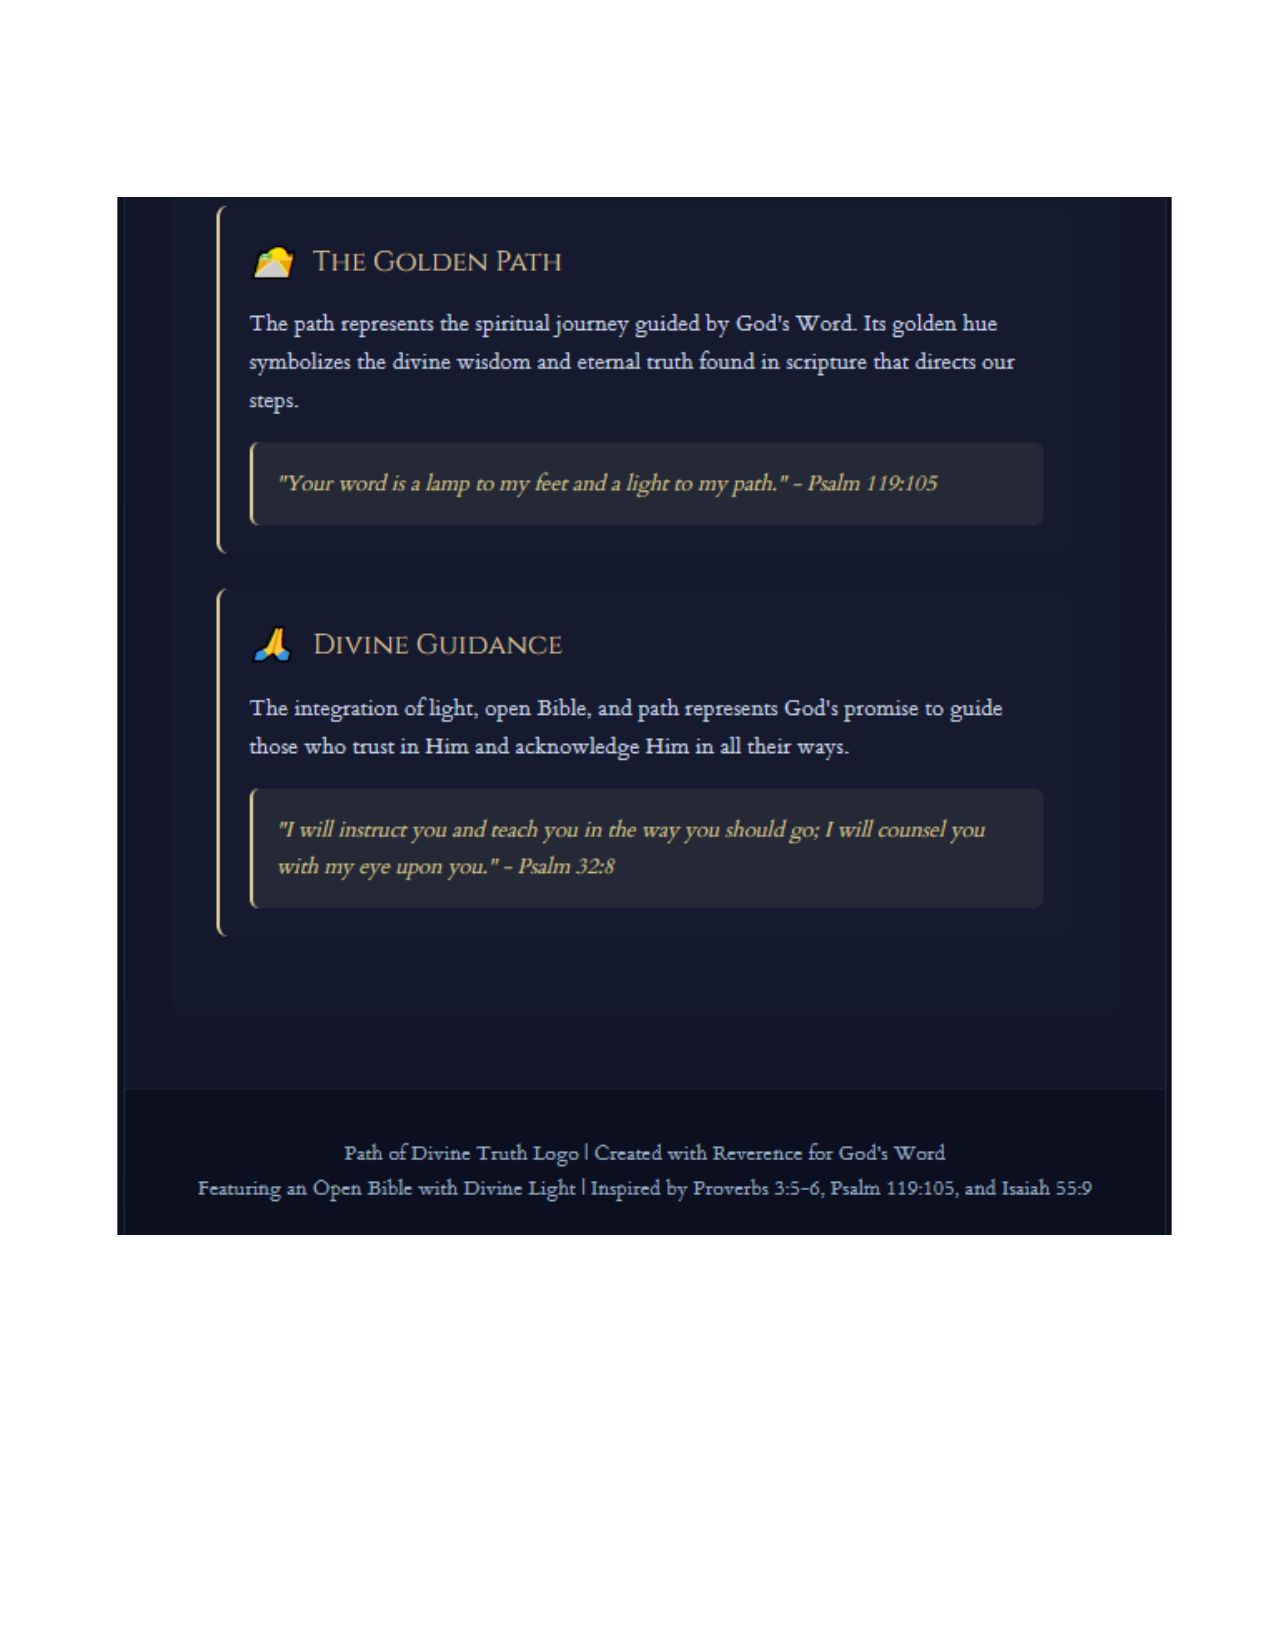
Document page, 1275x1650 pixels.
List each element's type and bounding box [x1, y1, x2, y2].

picture [117, 197, 1172, 1235]
